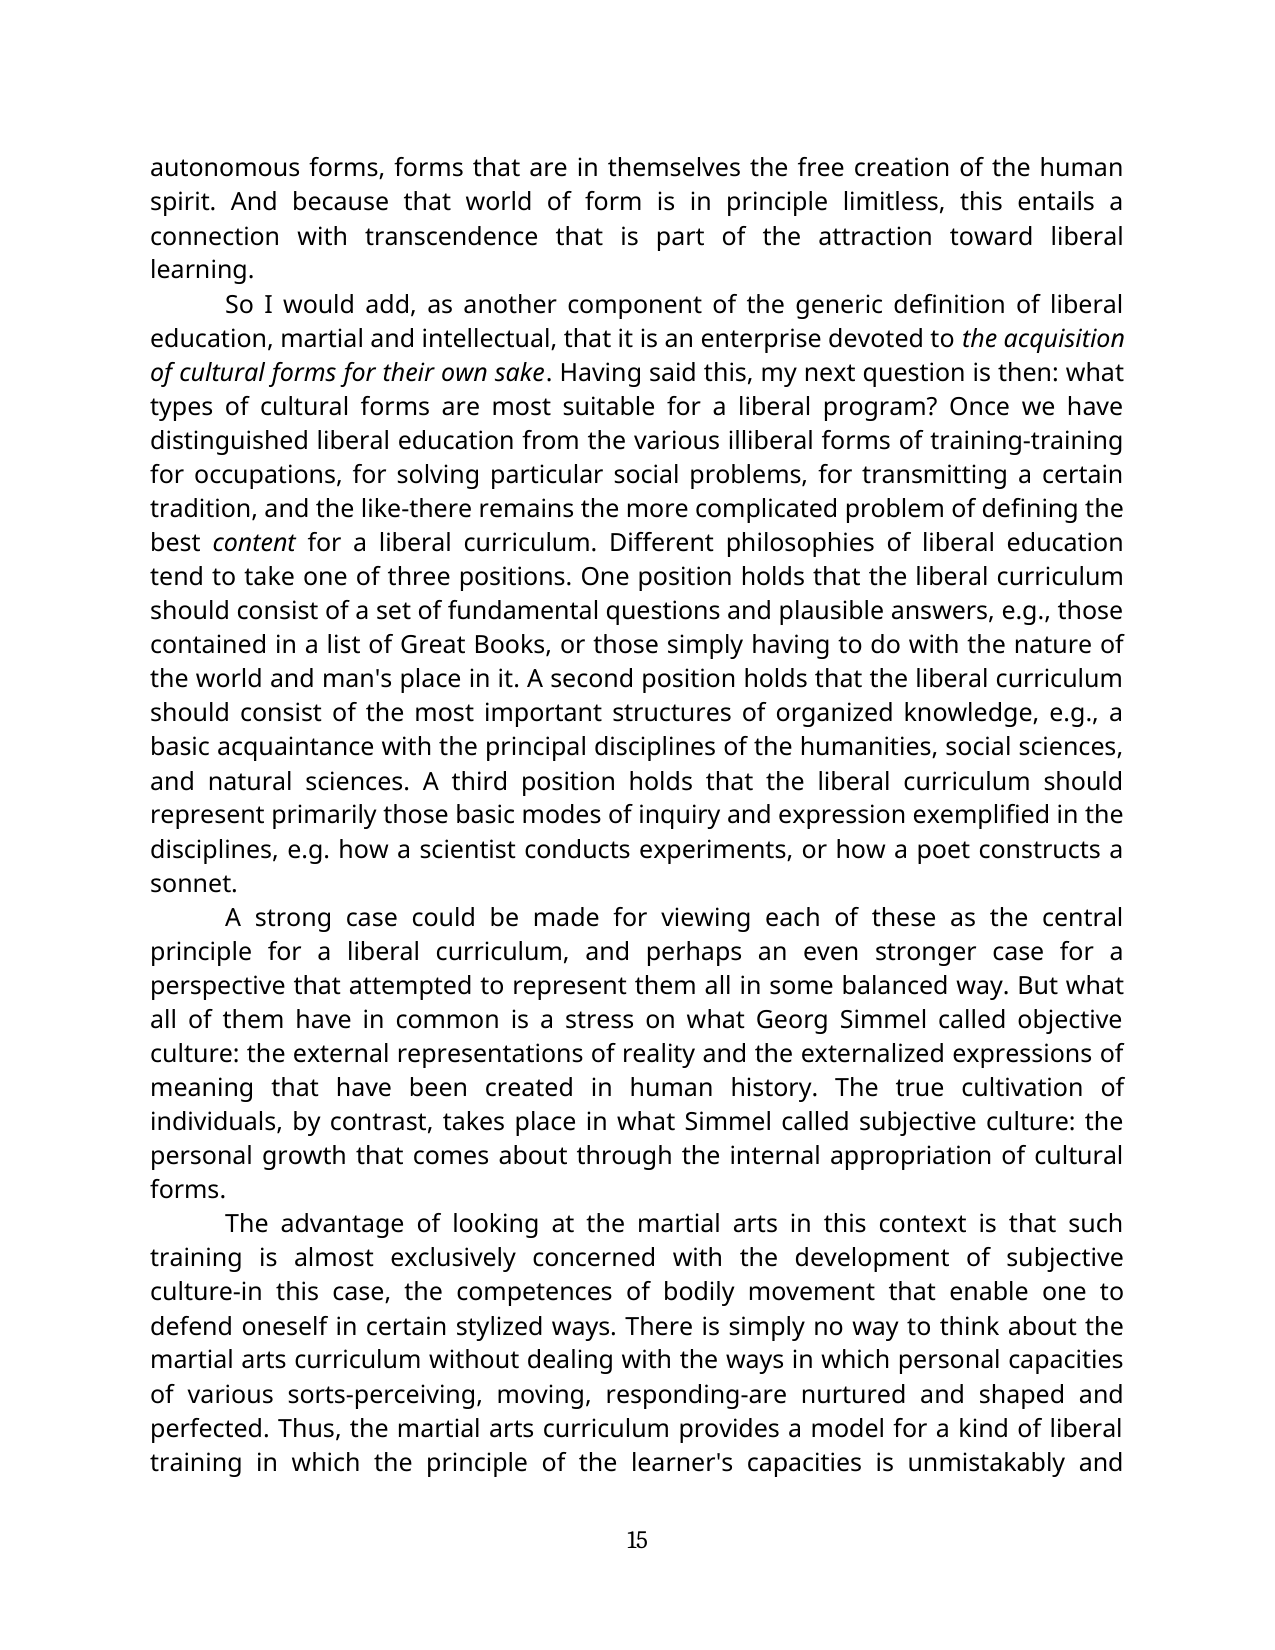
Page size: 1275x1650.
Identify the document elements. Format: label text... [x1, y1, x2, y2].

text A strong case could be made for viewing each of these as the central principle for a liberal curriculum, and perhaps an even stronger case for a perspective that attempted to represent them all in some balanced way. But what all of them have in common is a stress on what Georg Simmel called objective culture: the external representations of reality and the externalized expressions of meaning that have been created in human history. The true cultivation of individuals, by contrast, takes place in what Simmel called subjective culture: the personal growth that comes about through the internal appropriation of cultural forms. [150, 899, 1125, 1206]
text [150, 1206, 1125, 1478]
text So I would add, as another component of the generic definition of liberal education, martial and intellectual, that it is an enterprise devoted to the acquisition of cultural forms for their own sake. Having said this, my next question is then: what types of cultural forms are most suitable for a liberal program? Once we have distinguished liberal education from the various illiberal forms of training-training for occupations, for solving particular social problems, for transmitting a certain tradition, and the like-there remains the more complicated problem of defining the best content for a liberal curriculum. Different philosophies of liberal education tend to take one of three positions. One position holds that the liberal curriculum should consist of a set of fundamental questions and plausible answers, e.g., those contained in a list of Great Books, or those simply having to do with the nature of the world and man's place in it. A second position holds that the liberal curriculum should consist of the most important structures of organized knowledge, e.g., a basic acquaintance with the principal disciplines of the humanities, social sciences, and natural sciences. A third position holds that the liberal curriculum should represent primarily those basic modes of inquiry and expression exemplified in the disciplines, e.g. how a scientist conducts experiments, or how a poet constructs a sonnet. [150, 286, 1125, 899]
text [150, 150, 1125, 286]
